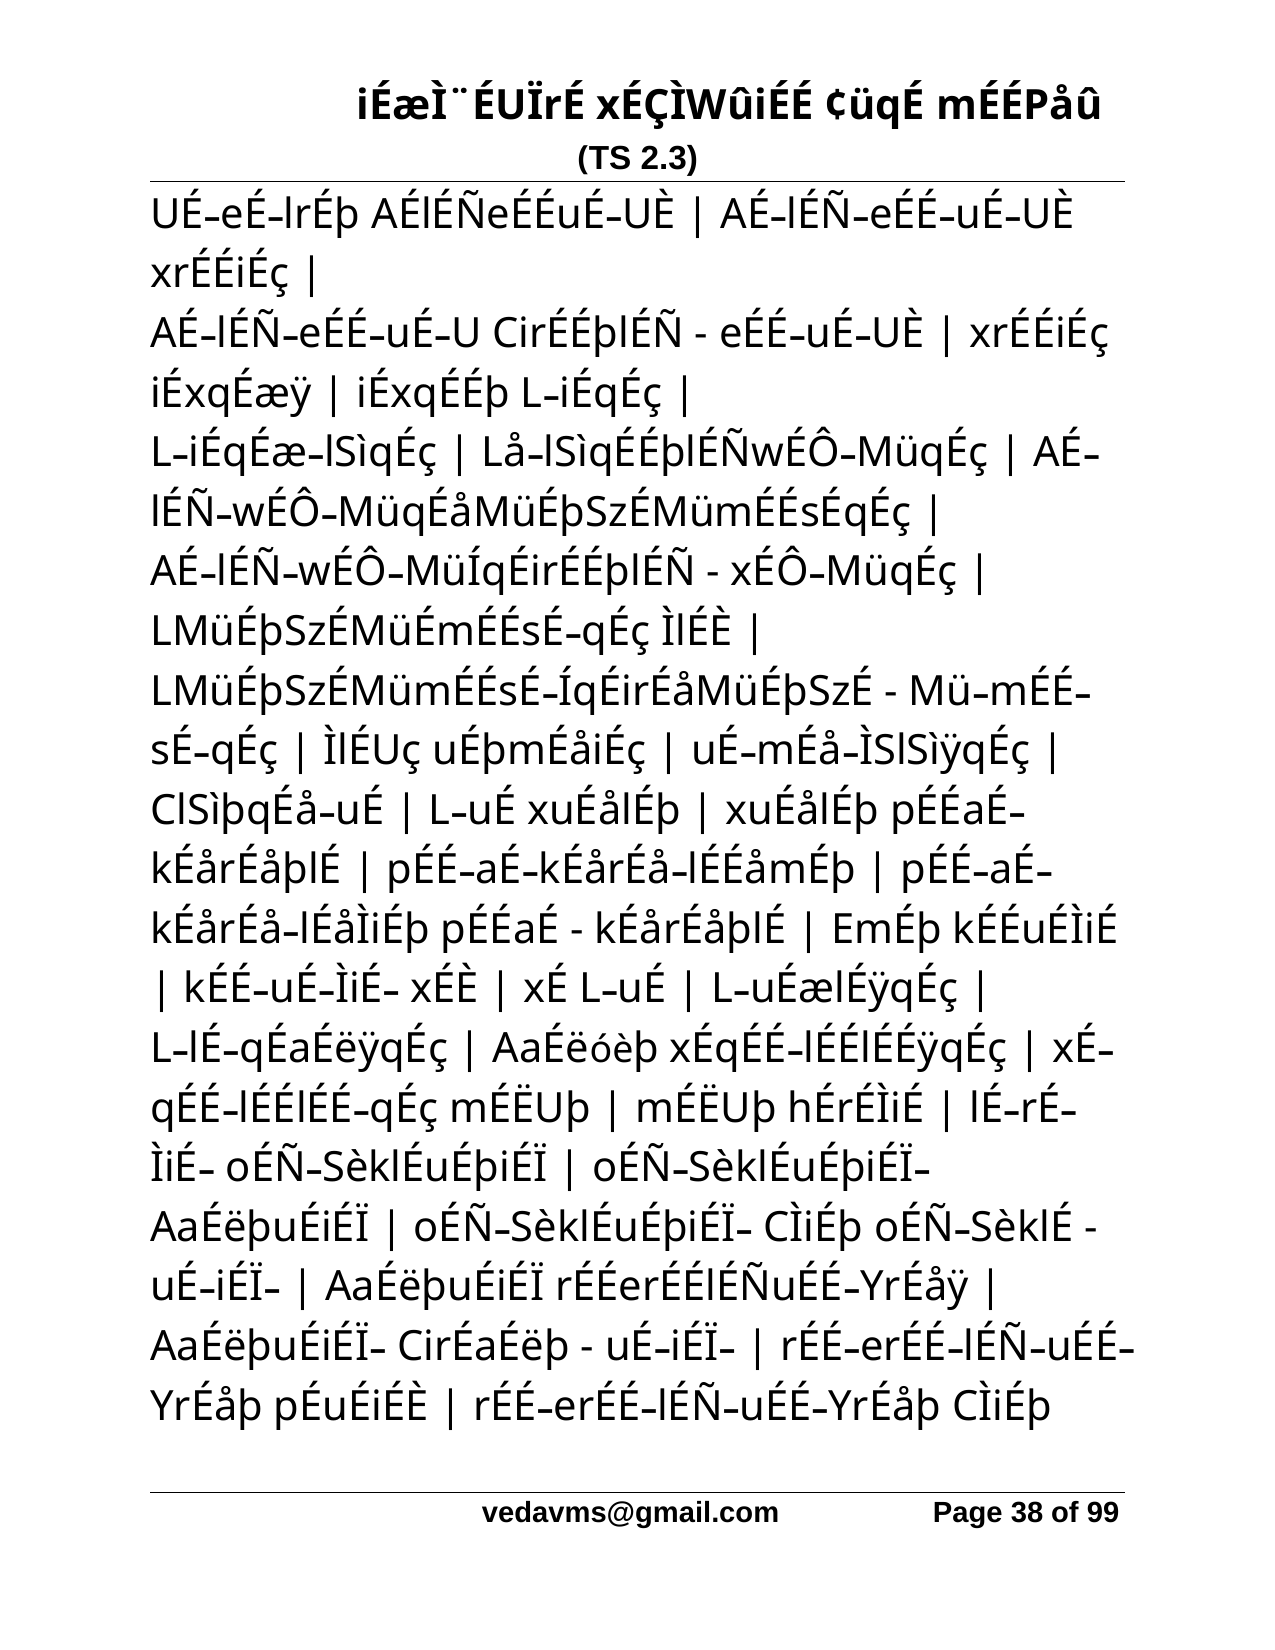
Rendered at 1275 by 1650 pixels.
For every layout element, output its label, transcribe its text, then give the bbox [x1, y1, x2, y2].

text L–iÉqÉæ–lSìqÉç | Lå–lSìqÉÉþlÉÑwÉÔ–MüqÉç | AÉ–lÉÑ–wÉÔ–MüqÉåMüÉþSzÉMümÉÉsÉqÉç | [150, 422, 1139, 538]
text AÉ–lÉÑ–eÉÉ–uÉ–U CirÉÉþlÉÑ - eÉÉ–uÉ–UÈ | xrÉÉiÉç iÉxqÉæÿ | iÉxqÉÉþ L–iÉqÉç | [150, 303, 1139, 419]
text UÉ–eÉ–lrÉþ AÉlÉÑeÉÉuÉ–UÈ | AÉ–lÉÑ–eÉÉ–uÉ–UÈ xrÉÉiÉç | [150, 184, 1139, 300]
text LMüÉþSzÉMümÉÉsÉ–ÍqÉirÉåMüÉþSzÉ - Mü–mÉÉ–sÉ–qÉç | ÌlÉUç uÉþmÉåiÉç | uÉ–mÉå–ÌSlSìÿqÉç | ClSìþqÉå–uÉ | L–uÉ xuÉålÉþ | xuÉålÉþ pÉÉaÉ–kÉårÉåþlÉ | pÉÉ–aÉ–kÉårÉå–lÉÉåmÉþ | pÉÉ–aÉ–kÉårÉå–lÉåÌiÉþ pÉÉaÉ - kÉårÉåþlÉ | EmÉþ kÉÉuÉÌiÉ | kÉÉ–uÉ–ÌiÉ– xÉÈ | xÉ L–uÉ | L–uÉælÉÿqÉç | [150, 660, 1139, 1015]
text AÉ–lÉÑ–wÉÔ–MüÍqÉirÉÉþlÉÑ - xÉÔ–MüqÉç | LMüÉþSzÉMüÉmÉÉsÉ–qÉç ÌlÉÈ | [150, 541, 1139, 658]
